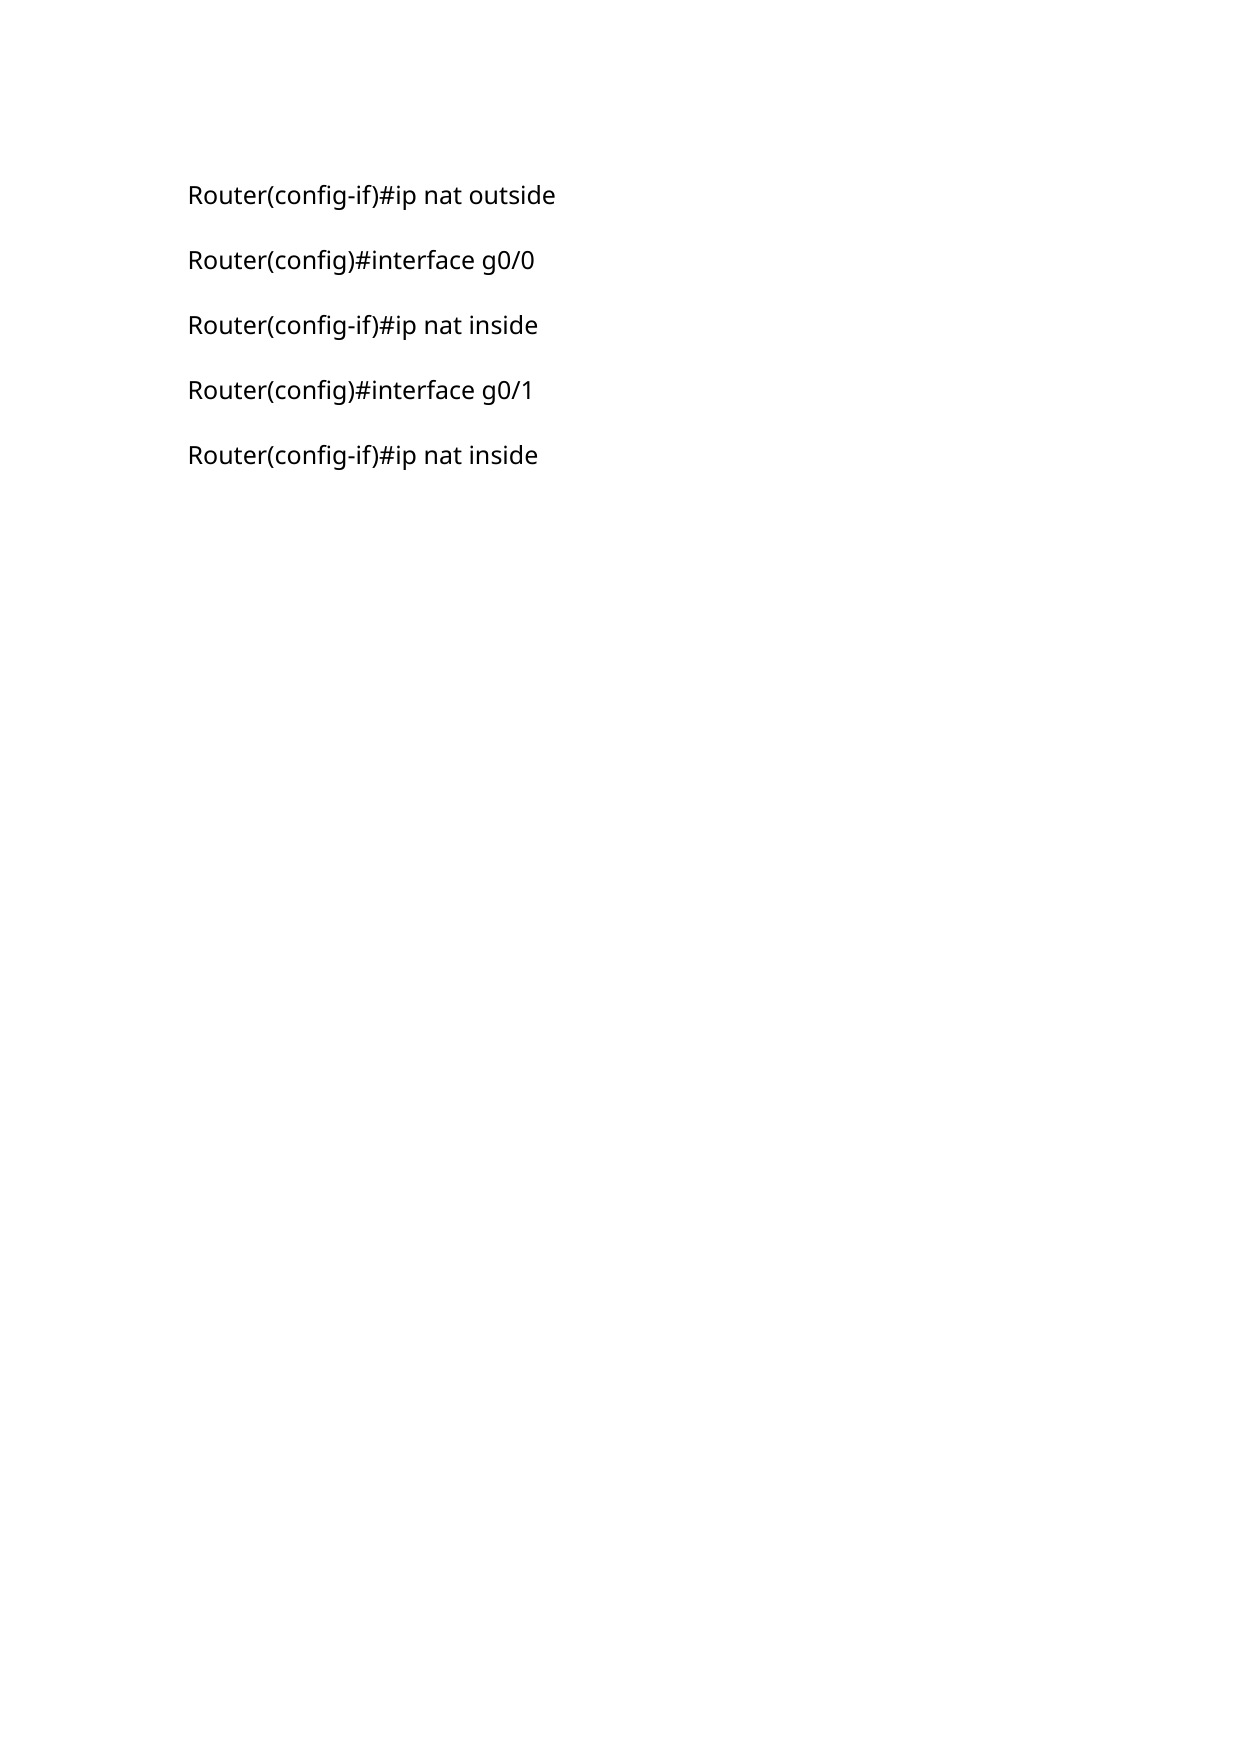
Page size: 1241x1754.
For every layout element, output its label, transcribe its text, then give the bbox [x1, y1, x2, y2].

text Router(config-if)#ip nat inside [187, 422, 1053, 487]
text Router(config)#interface g0/1 [187, 357, 1053, 422]
text Router(config-if)#ip nat inside [187, 292, 1053, 357]
text Router(config)#interface g0/0 [187, 227, 1053, 292]
text Router(config-if)#ip nat outside [187, 162, 1053, 227]
